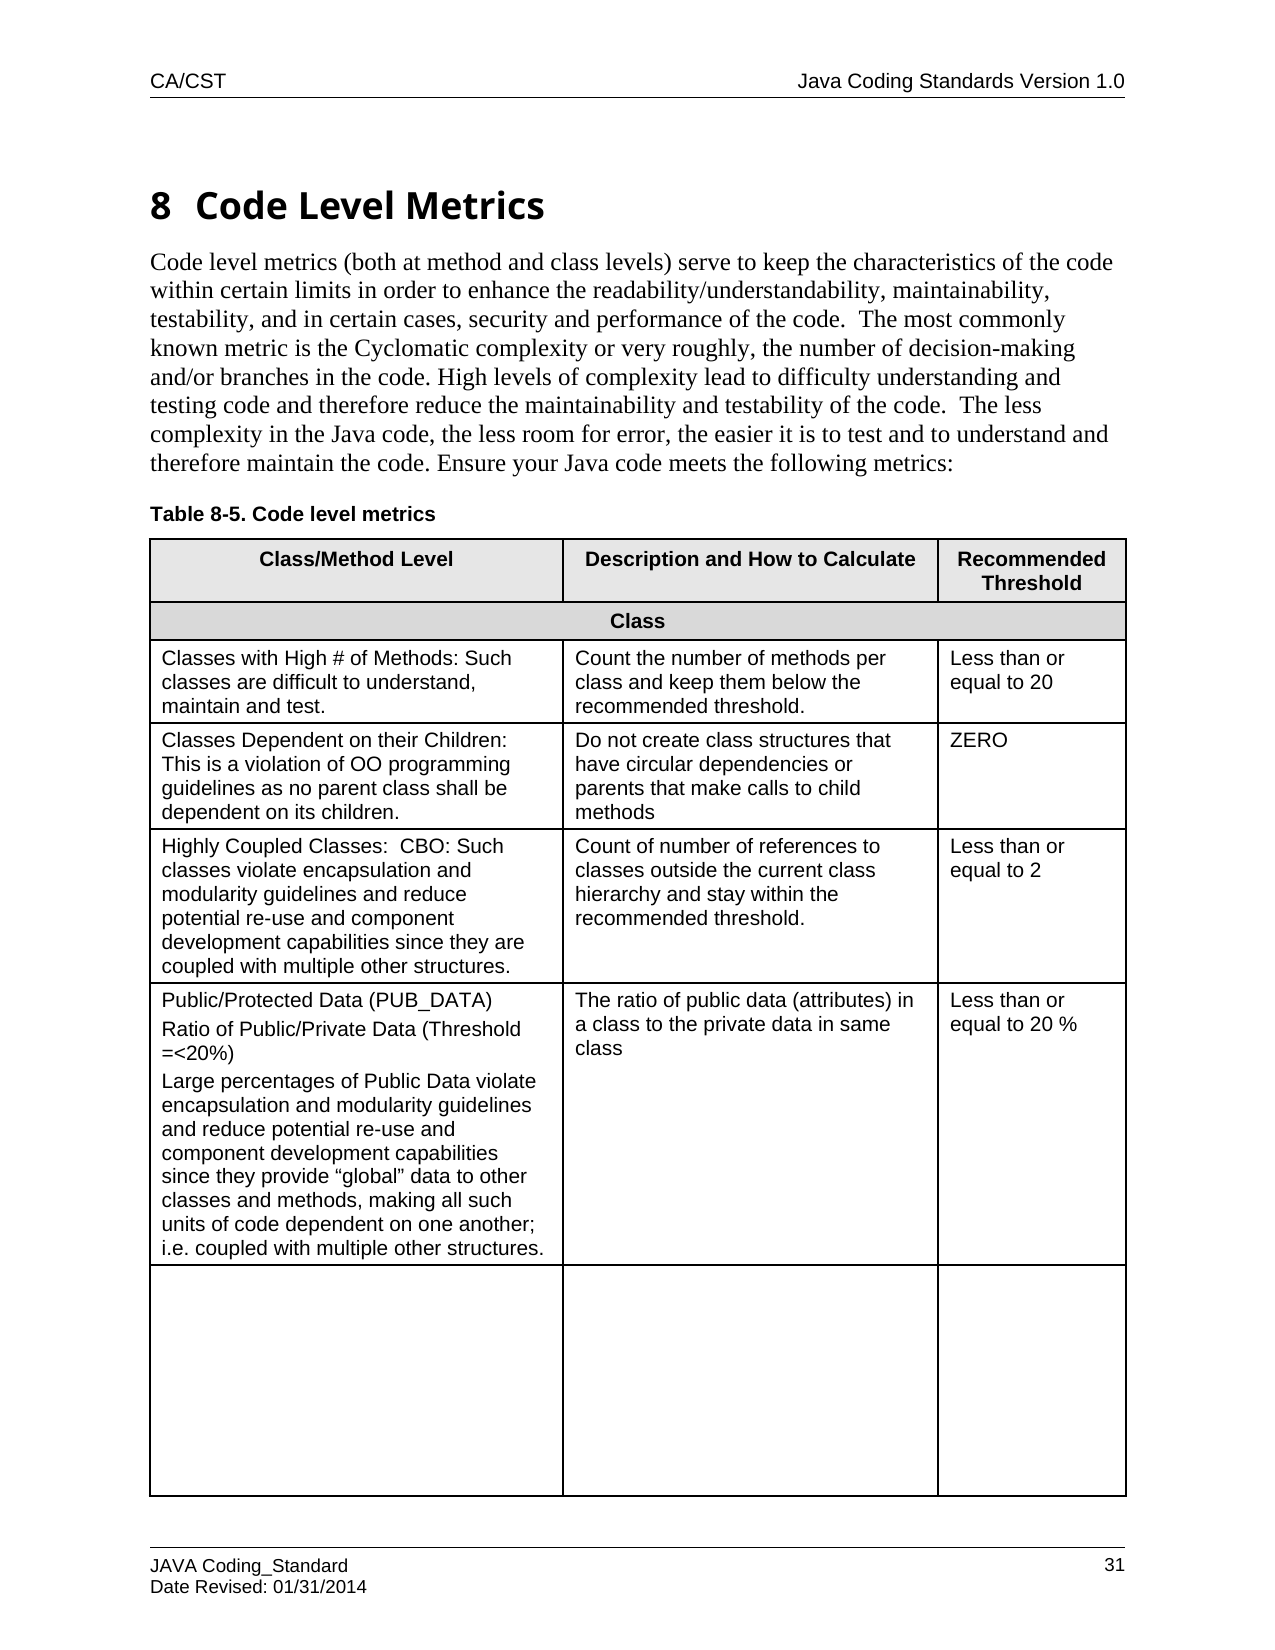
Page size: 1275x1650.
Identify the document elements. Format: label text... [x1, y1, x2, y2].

table_cell The ratio of public data (attributes) in a class to the private data in same class [564, 984, 937, 1264]
table_cell Count of number of references to classes outside the current class hierarchy and stay within the recommended threshold. [564, 830, 937, 982]
table_cell [564, 1266, 937, 1495]
subtitle Code Level Metrics [150, 179, 1125, 230]
table_cell [939, 1266, 1125, 1495]
table_cell [151, 603, 1125, 639]
text Code level metrics (both at method and class levels) serve to keep the characteristics of the code within certain limits in order to enhance the readability/understandability, maintainability, testability, and in certain cases, security and performance of the code. The most commonly known metric is the Cyclomatic complexity or very roughly, the number of decision-making and/or branches in the code. High levels of complexity lead to difficulty understanding and testing code and therefore reduce the maintainability and testability of the code. The less complexity in the Java code, the less room for error, the easier it is to test and to understand and therefore maintain the code. Ensure your Java code meets the following metrics: [150, 247, 1125, 477]
table_header Description and How to Calculate [564, 540, 937, 601]
table_cell Do not create class structures that have circular dependencies or parents that make calls to child methods [564, 724, 937, 828]
table_cell Less than or equal to 20 [939, 641, 1125, 722]
table_cell ZERO [939, 724, 1125, 828]
table_cell Classes Dependent on their Children: This is a violation of OO programming guidelines as no parent class shall be dependent on its children. [151, 724, 562, 828]
table_header Recommended Threshold [939, 540, 1125, 601]
table_cell [151, 1266, 562, 1495]
table_cell Public/Protected Data (PUB_DATA) Ratio of Public/Private Data (Threshold =<20%) Large percentages of Public Data violate encapsulation and modularity guidelines and reduce potential re-use and component development capabilities since they provide “global” data to other classes and methods, making all such units of code dependent on one another; i.e. coupled with multiple other structures. [151, 984, 562, 1264]
table_cell Less than or equal to 2 [939, 830, 1125, 982]
table_cell Less than or equal to 20 % [939, 984, 1125, 1264]
table_header Class Level [151, 540, 562, 601]
table_cell Highly Coupled Classes: CBO: Such classes violate encapsulation and modularity guidelines and reduce potential re-use and component development capabilities since they are coupled with multiple other structures. [151, 830, 562, 982]
table_cell Count the number of methods per class and keep them below the recommended threshold. [564, 641, 937, 722]
table_cell Classes with High # of Methods: Such classes are difficult to understand, maintain and test. [151, 641, 562, 722]
